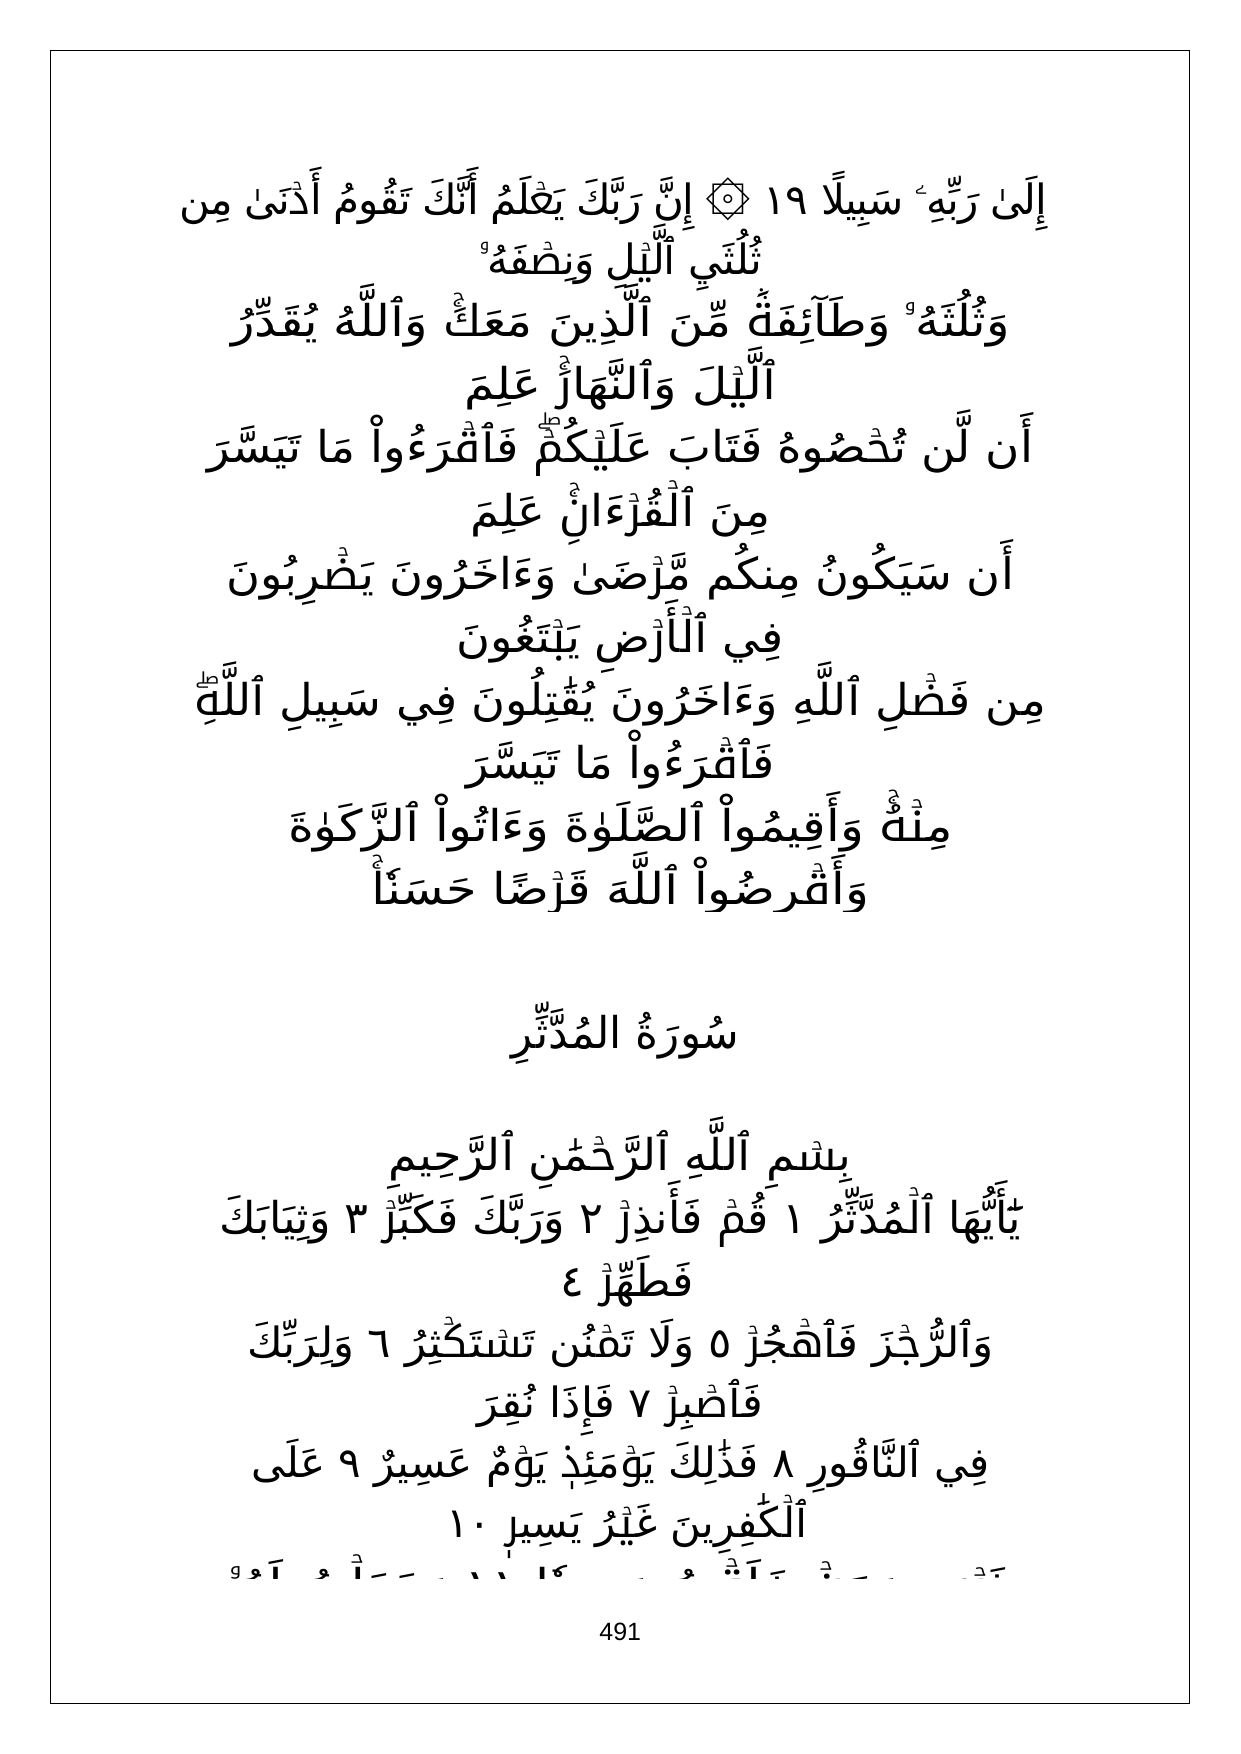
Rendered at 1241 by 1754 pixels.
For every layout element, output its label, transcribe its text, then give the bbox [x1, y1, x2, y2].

text سُورَةُ المُدَّثِّرِ [177, 1007, 1063, 1058]
